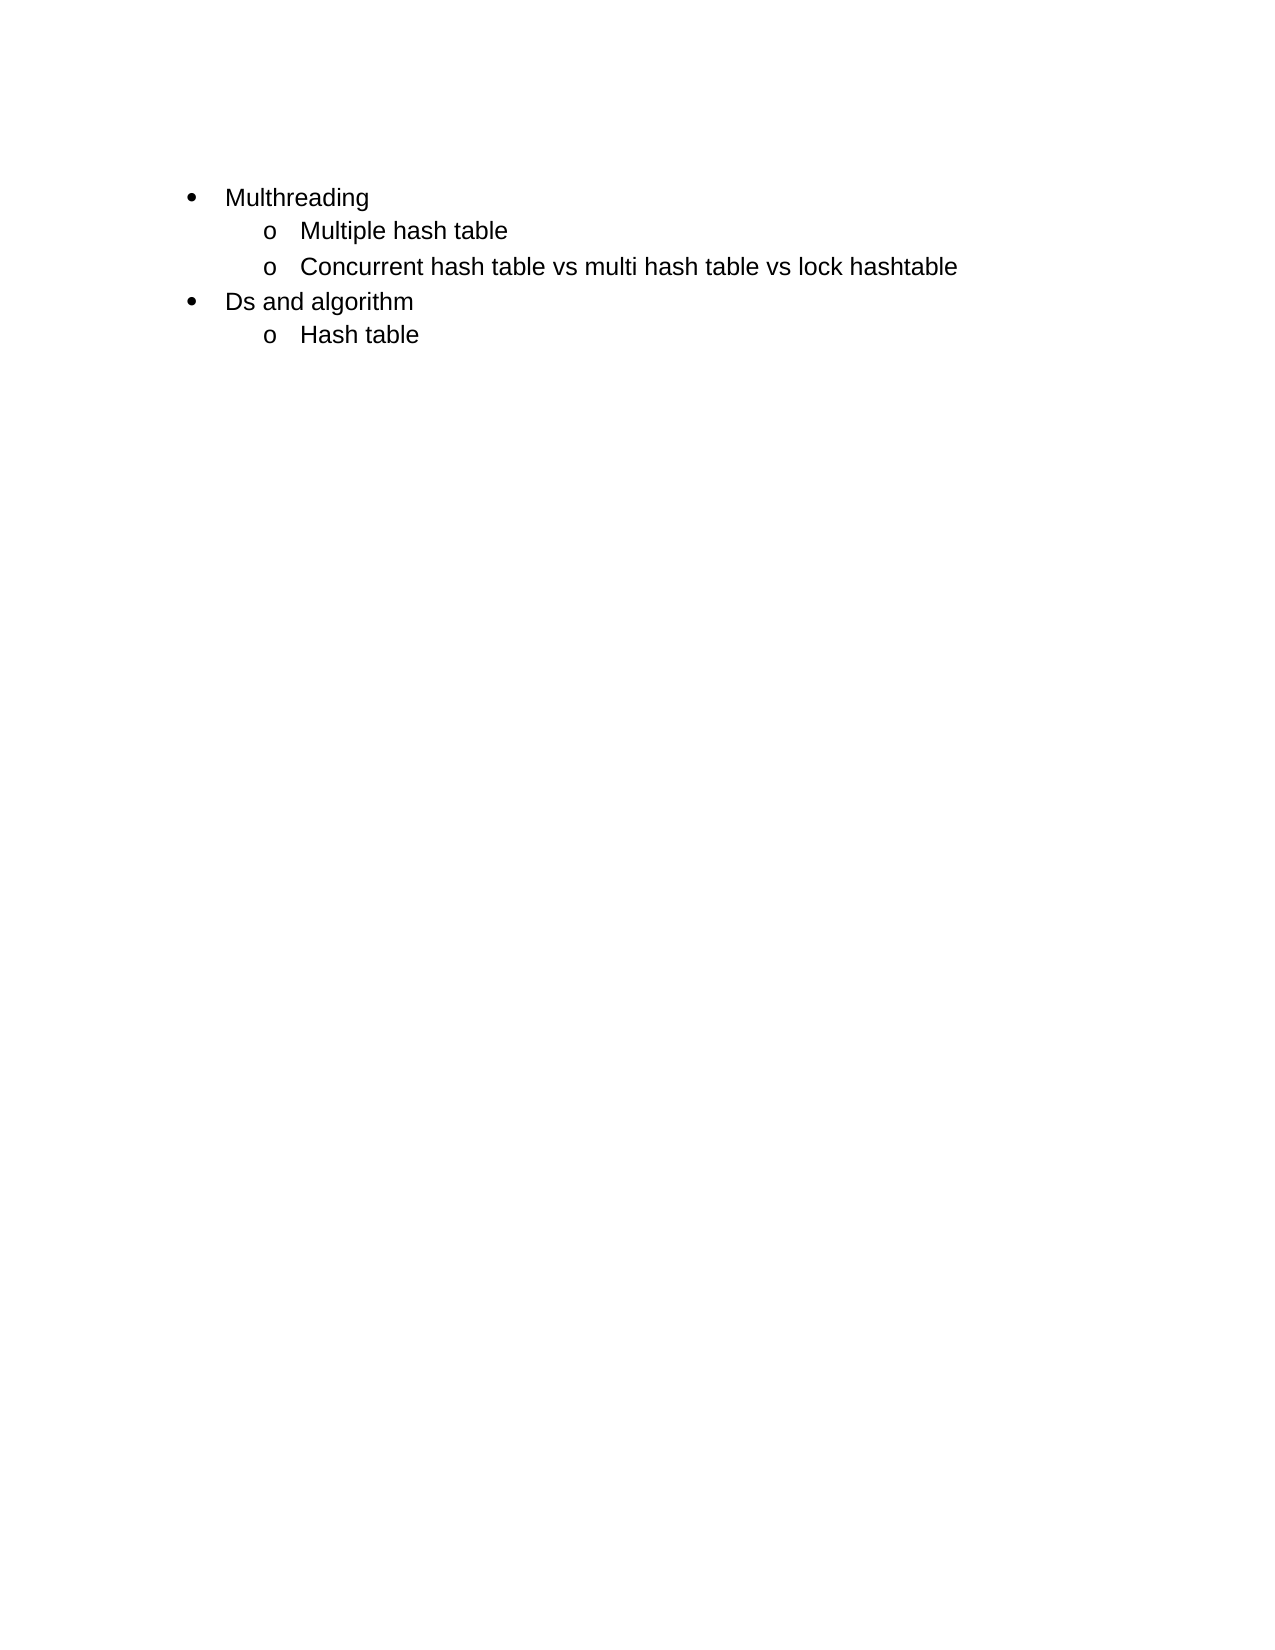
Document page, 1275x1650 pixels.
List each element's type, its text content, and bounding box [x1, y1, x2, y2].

list Ds and algorithm [187, 287, 1125, 316]
list Multhreading [187, 183, 1125, 212]
list Concurrent hash table vs multi hash table vs lock hashtable [262, 252, 1125, 283]
list Hash table [262, 320, 1125, 351]
list Multiple hash table [262, 216, 1125, 247]
